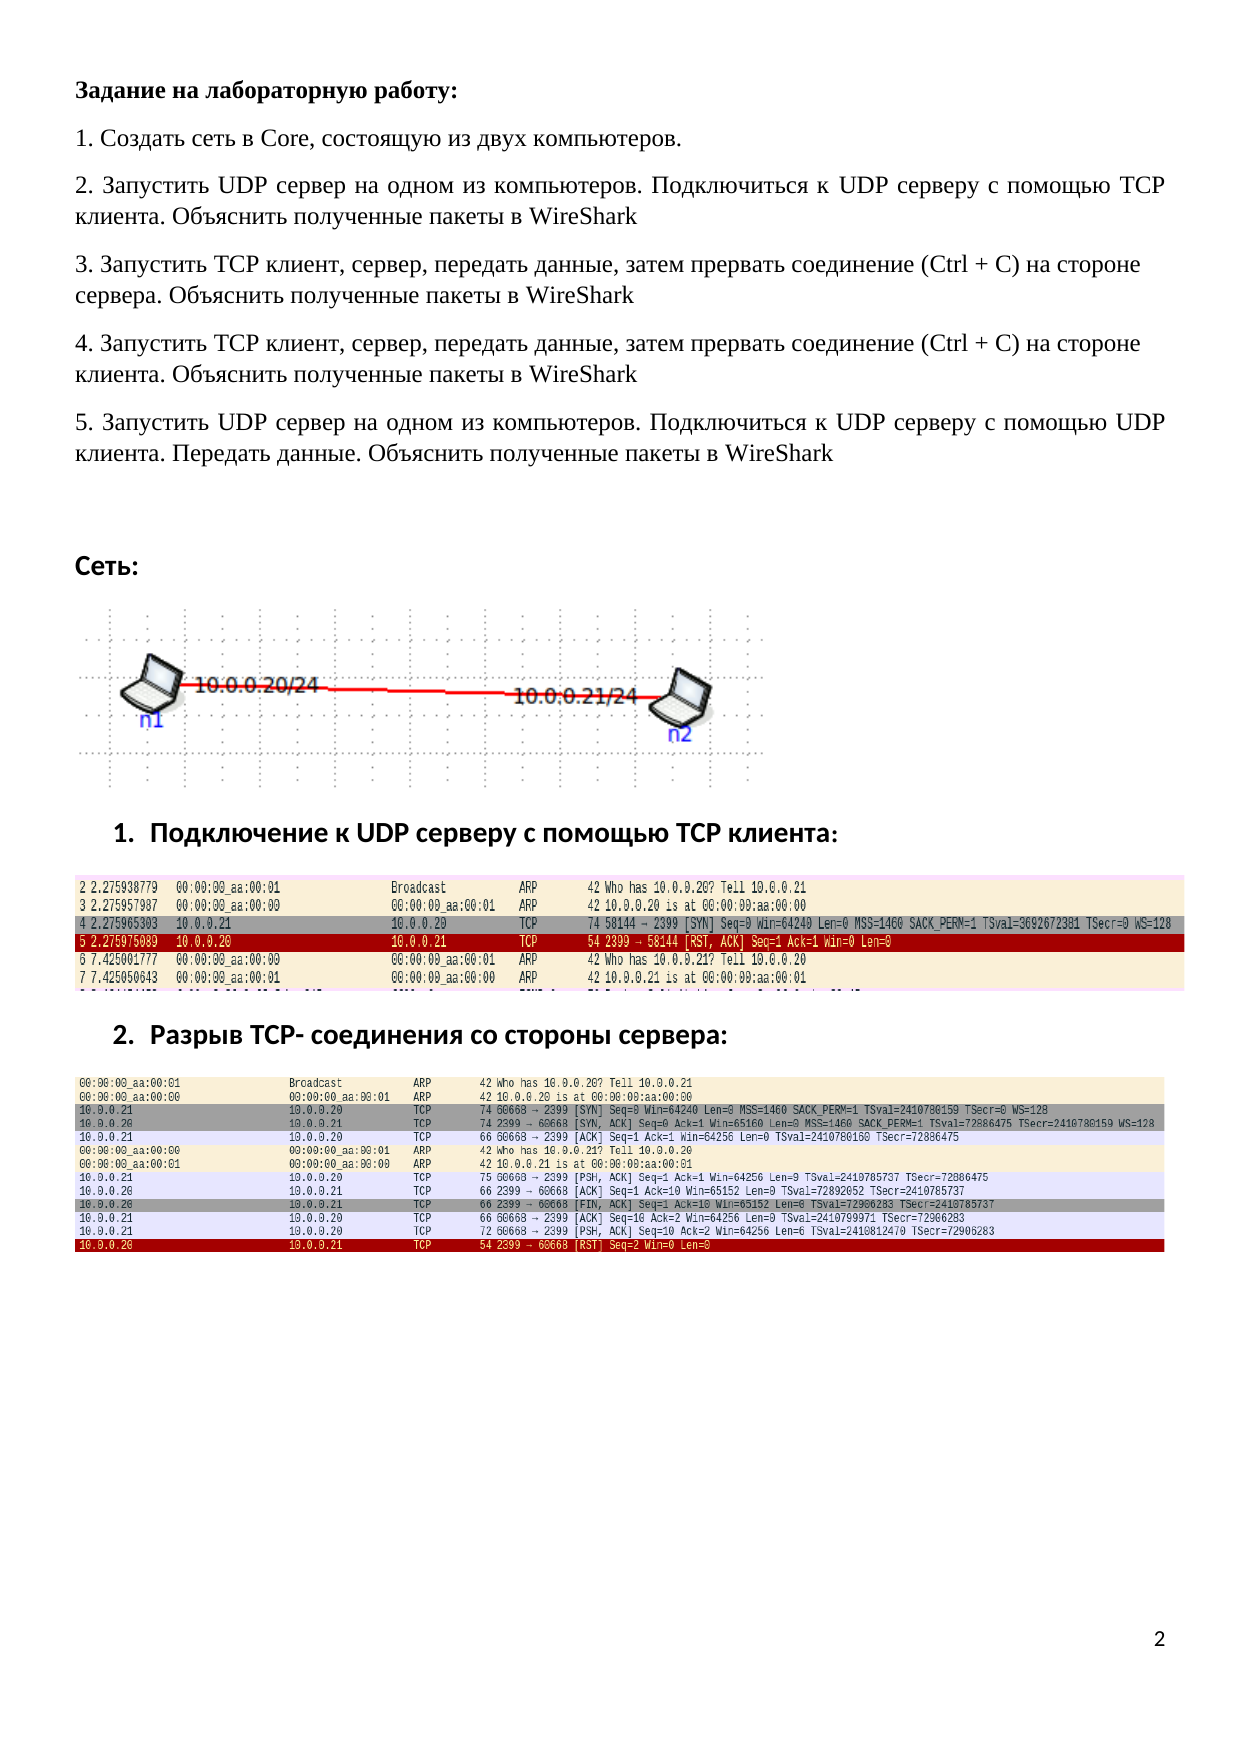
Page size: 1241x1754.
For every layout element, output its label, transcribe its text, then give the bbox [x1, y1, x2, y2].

text 5. Запустить UDP сервер на одном из компьютеров. Подключиться к UDP серверу с помощью UDP клиента. Передать данные. Объяснить полученные пакеты в WireShark [75, 407, 1165, 466]
list Разрыв TCP- соединения со стороны сервера: [112, 1016, 1165, 1052]
text 4. Запустить TCP клиент, сервер, передать данные, затем прервать соединение (Ctrl + C) на стороне клиента. Объяснить полученные пакеты в WireShark [75, 328, 1165, 388]
text Задание на лабораторную работу: [75, 75, 1165, 104]
picture [75, 875, 1185, 991]
text 2. Запустить UDP сервер на одном из компьютеров. Подключиться к UDP серверу с помощью TCP клиента. Объяснить полученные пакеты в WireShark [75, 170, 1165, 230]
picture [75, 608, 766, 789]
list Подключение к UDP серверу с помощью TCP клиента: [112, 814, 1165, 849]
text 3. Запустить TCP клиент, сервер, передать данные, затем прервать соединение (Ctrl + C) на стороне сервера. Объяснить полученные пакеты в WireShark [75, 249, 1165, 309]
picture [75, 1077, 1165, 1252]
text Сеть: [75, 547, 1165, 583]
text 1. Создать сеть в Core, состоящую из двух компьютеров. [75, 123, 1165, 151]
